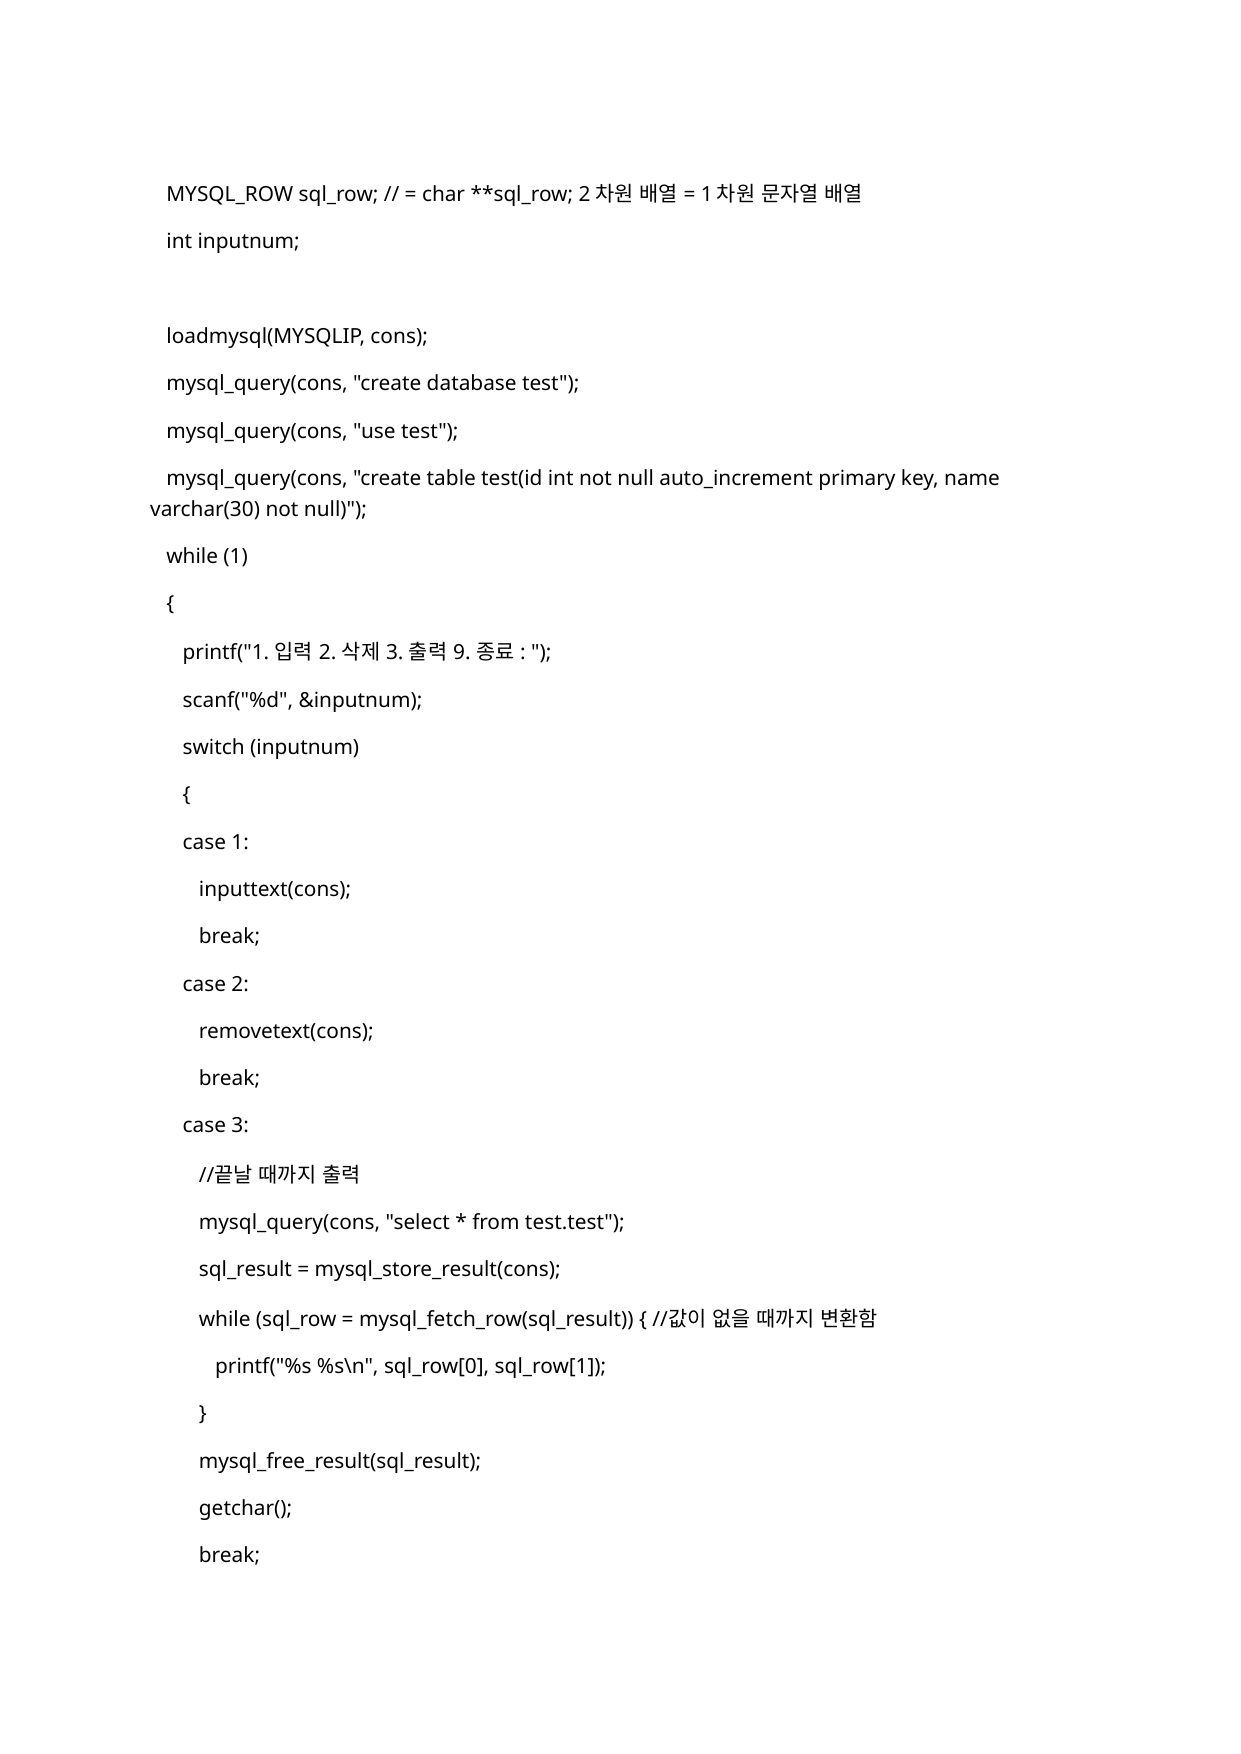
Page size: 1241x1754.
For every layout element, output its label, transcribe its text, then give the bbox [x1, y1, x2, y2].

text mysql_query(cons, "create table test(id int not null auto_increment primary key, name varchar(30) not null)"); [150, 463, 1090, 522]
text removetext(cons); [150, 1016, 1090, 1044]
text { [150, 779, 1090, 808]
text sql_result = mysql_store_result(cons); [150, 1254, 1090, 1283]
text mysql_query(cons, "create database test"); [150, 368, 1090, 397]
text printf("1. 입력 2. 삭제 3. 출력 9. 종료 : "); [150, 636, 1090, 666]
text mysql_free_result(sql_result); [150, 1446, 1090, 1474]
text break; [150, 1540, 1090, 1569]
text case 1: [150, 827, 1090, 855]
text //끝날 때까지 출력 [150, 1158, 1090, 1188]
text inputtext(cons); [150, 874, 1090, 902]
text switch (inputnum) [150, 732, 1090, 761]
text } [150, 1398, 1090, 1427]
text case 3: [150, 1111, 1090, 1139]
text break; [150, 921, 1090, 950]
text mysql_query(cons, "use test"); [150, 416, 1090, 444]
text while (sql_row = mysql_fetch_row(sql_result)) { //값이 없을 때까지 변환함 [150, 1302, 1090, 1332]
text { [150, 588, 1090, 617]
text MYSQL_ROW sql_row; // = char **sql_row; 2차원 배열 = 1차원 문자열 배열 [150, 177, 1090, 207]
text scanf("%d", &inputnum); [150, 685, 1090, 713]
text case 2: [150, 969, 1090, 997]
text int inputnum; [150, 227, 1090, 255]
text while (1) [150, 541, 1090, 569]
text getchar(); [150, 1493, 1090, 1521]
text printf("%s %s\n", sql_row[0], sql_row[1]); [150, 1351, 1090, 1379]
text break; [150, 1063, 1090, 1092]
text mysql_query(cons, "select * from test.test"); [150, 1207, 1090, 1236]
text loadmysql(MYSQLIP, cons); [150, 321, 1090, 349]
